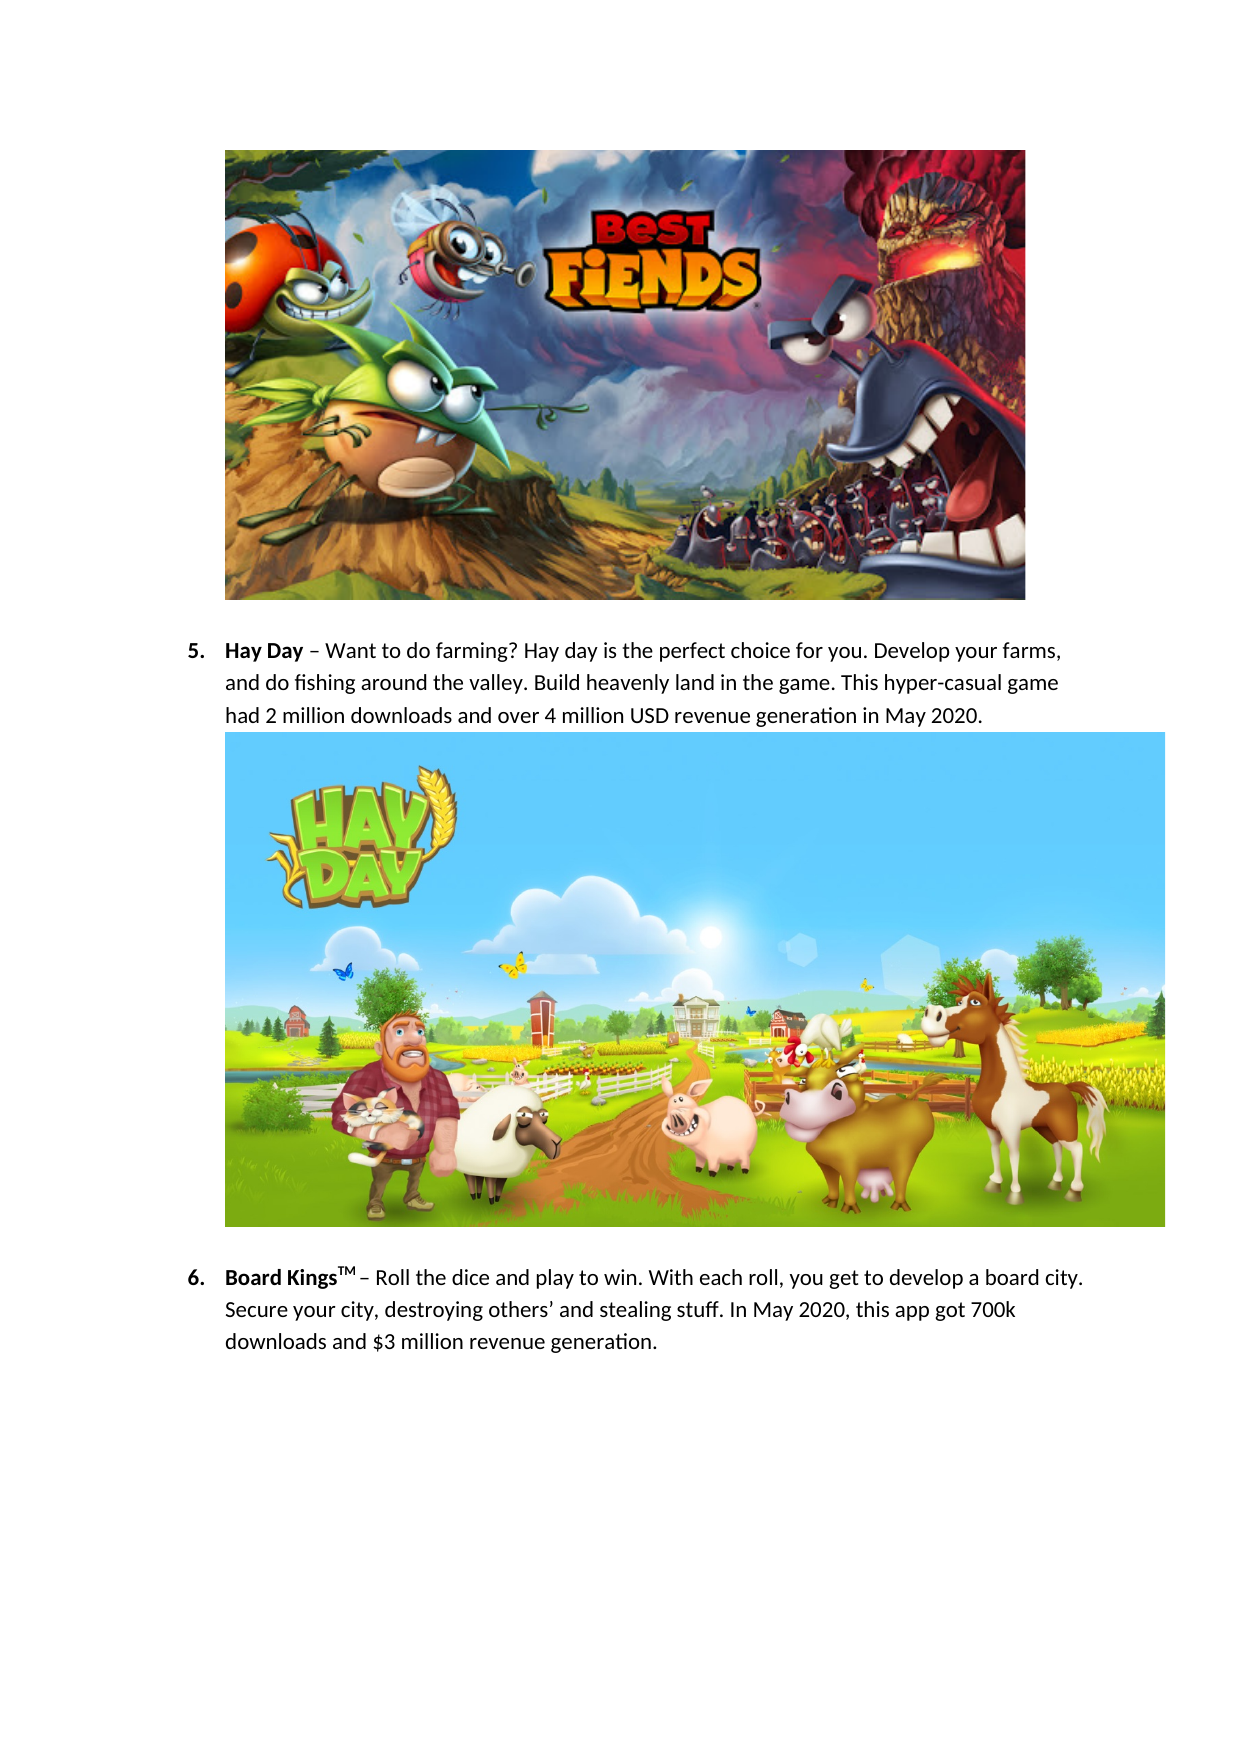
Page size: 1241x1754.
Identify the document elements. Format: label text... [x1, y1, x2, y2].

list Hay Day – Want to do farming? Hay day is the perfect choice for you. Develop your farms, and do fishing around the valley. Build heavenly land in the game. This hyper-casual game had 2 million downloads and over 4 million USD revenue generation in May 2020. [187, 636, 1090, 729]
list Board KingsTM – Roll the dice and play to win. With each roll, you get to develop a board city. Secure your city, destroying others’ and stealing stuff. In May 2020, this app got 700k downloads and $3 million revenue generation. [187, 1263, 1090, 1355]
picture [225, 732, 1166, 1227]
picture [225, 150, 1026, 600]
